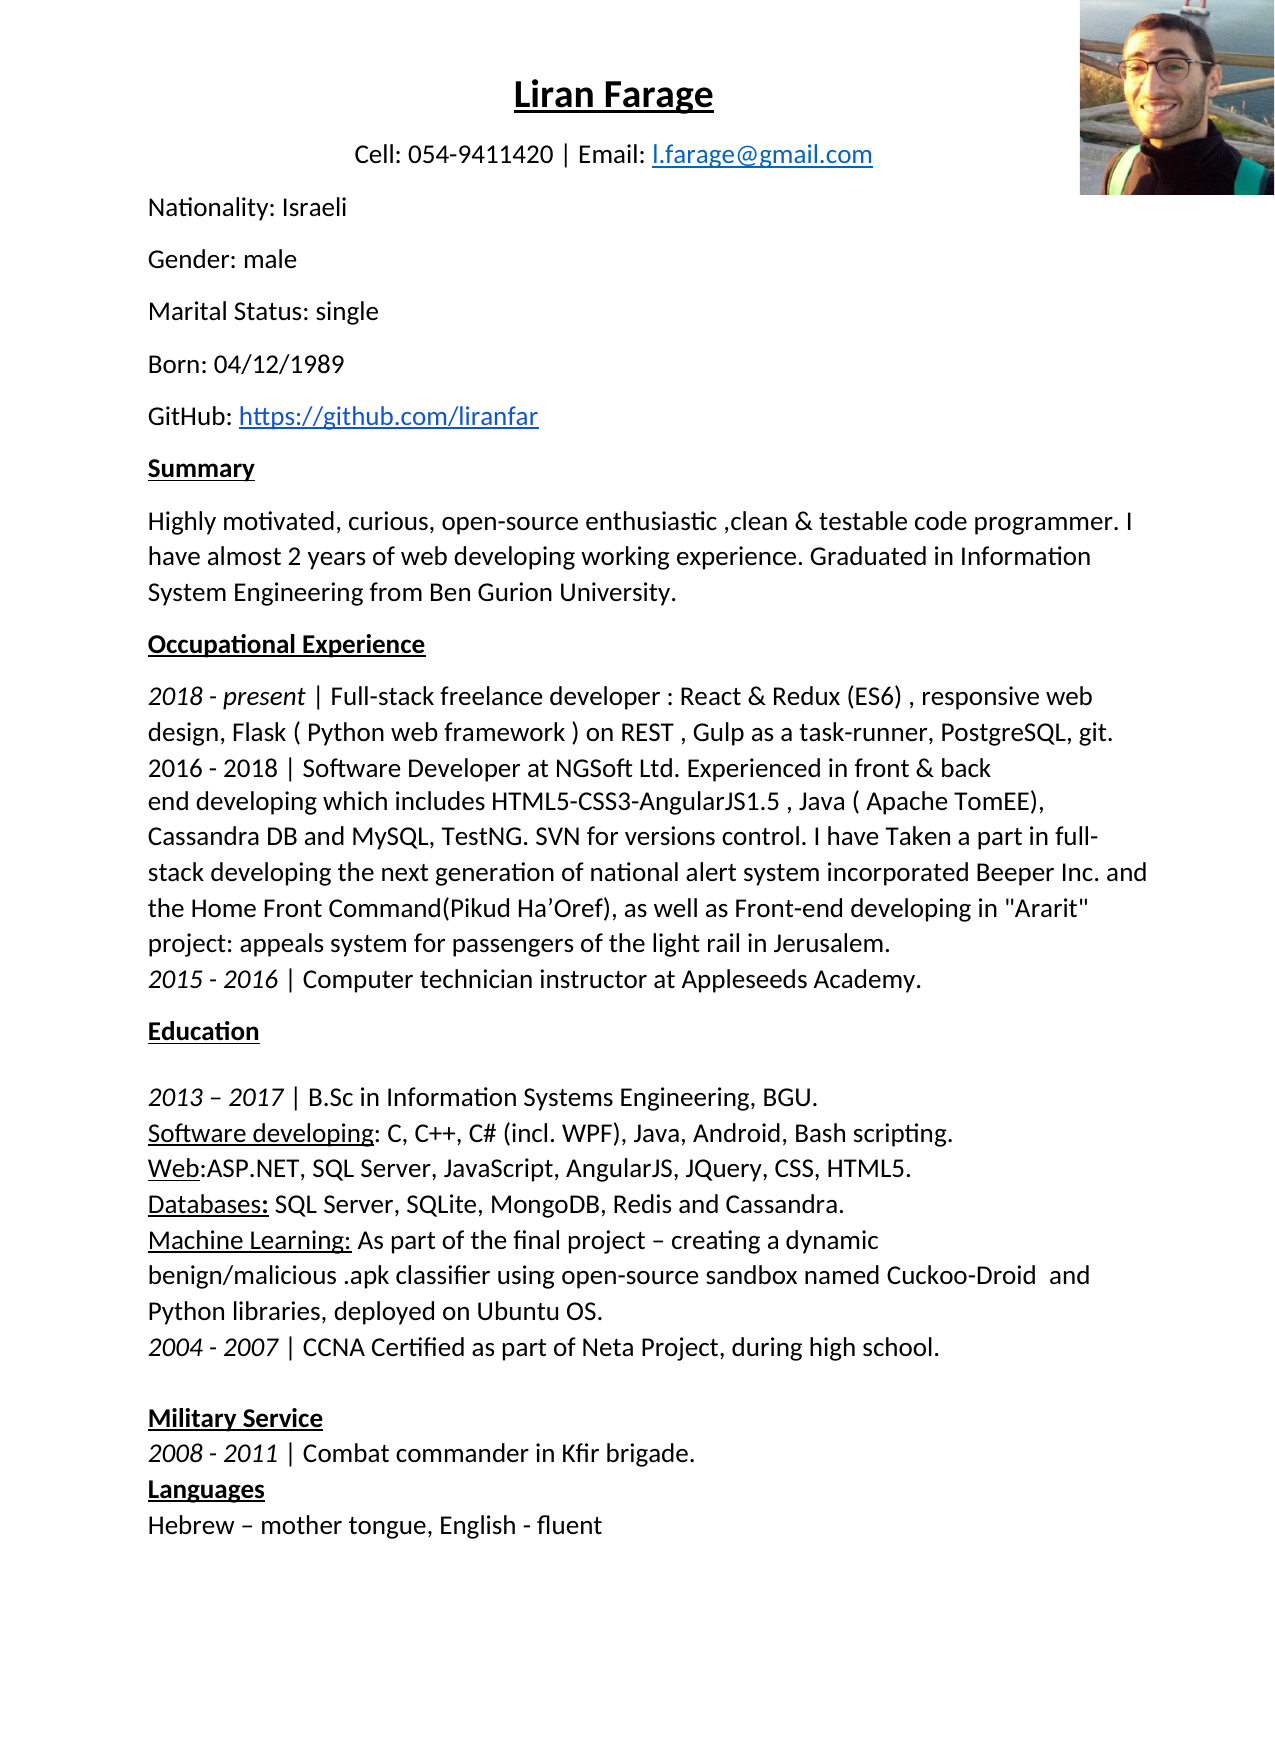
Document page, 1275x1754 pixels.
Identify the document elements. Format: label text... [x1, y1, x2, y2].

text end developing which includes HTML5-CSS3-AngularJS1.5 , Java ( Apache TomEE), Cassandra DB and MySQL, TestNG. SVN for versions control. I have Taken a part in full-stack developing the next generation of national alert system incorporated Beeper Inc. and the Home Front Command(Pikud Ha’Oref), as well as Front-end developing in "Ararit" project: appeals system for passengers of the light rail in Jerusalem. [148, 784, 1152, 959]
text Machine Learning: As part of the final project – creating a dynamic [148, 1223, 1152, 1256]
text 2004 - 2007 | CCNA Certified as part of Neta Project, during high school. [148, 1330, 1152, 1363]
text Military Service [148, 1401, 1152, 1434]
text Databases: SQL Server, SQLite, MongoDB, Redis and Cassandra. [148, 1187, 1152, 1220]
text Hebrew – mother tongue, English - fluent [148, 1508, 1152, 1541]
text Born: 04/12/1989 [148, 347, 1152, 380]
text Languages [148, 1472, 1152, 1505]
text 2013 – 2017 | B.Sc in Information Systems Engineering, BGU. [148, 1080, 1152, 1113]
text Occupational Experience [148, 627, 1152, 660]
text Liran Farage [148, 69, 1079, 117]
text 2008 - 2011 | Combat commander in Kfir brigade. [148, 1437, 1152, 1469]
text Software developing: C, C++, C# (incl. WPF), Java, Android, Bash scripting. [148, 1116, 1152, 1149]
text Web:ASP.NET, SQL Server, JavaScript, AngularJS, JQuery, CSS, HTML5. [148, 1152, 1152, 1184]
text Cell: 054-9411420 | Email: l.farage@gmail.com [148, 138, 1079, 171]
text 2016 - 2018 | Software Developer at NGSoft Ltd. Experienced in front & back [148, 751, 1152, 784]
text GitHub: https://github.com/liranfar [148, 399, 1152, 432]
text 2015 - 2016 | Computer technician instructor at Appleseeds Academy. [148, 962, 1152, 995]
picture [1079, 0, 1275, 195]
text benign/malicious .apk classifier using open-source sandbox named Cuckoo-Droid and Python libraries, deployed on Ubuntu OS. [148, 1258, 1152, 1327]
text Marital Status: single [148, 294, 1152, 328]
text 2018 - present | Full-stack freelance developer : React & Redux (ES6) , responsive web design, Flask ( Python web framework ) on REST , Gulp as a task-runner, PostgreSQL, git. [148, 679, 1152, 748]
text Education [148, 1014, 1152, 1047]
text Nationality: Israeli [148, 190, 1152, 223]
text Gender: male [148, 242, 1152, 275]
text Summary [148, 451, 1152, 484]
text Highly motivated, curious, open-source enthusiastic ,clean & testable code programmer. I have almost 2 years of web developing working experience. Graduated in Information System Engineering from Ben Gurion University. [148, 504, 1152, 608]
